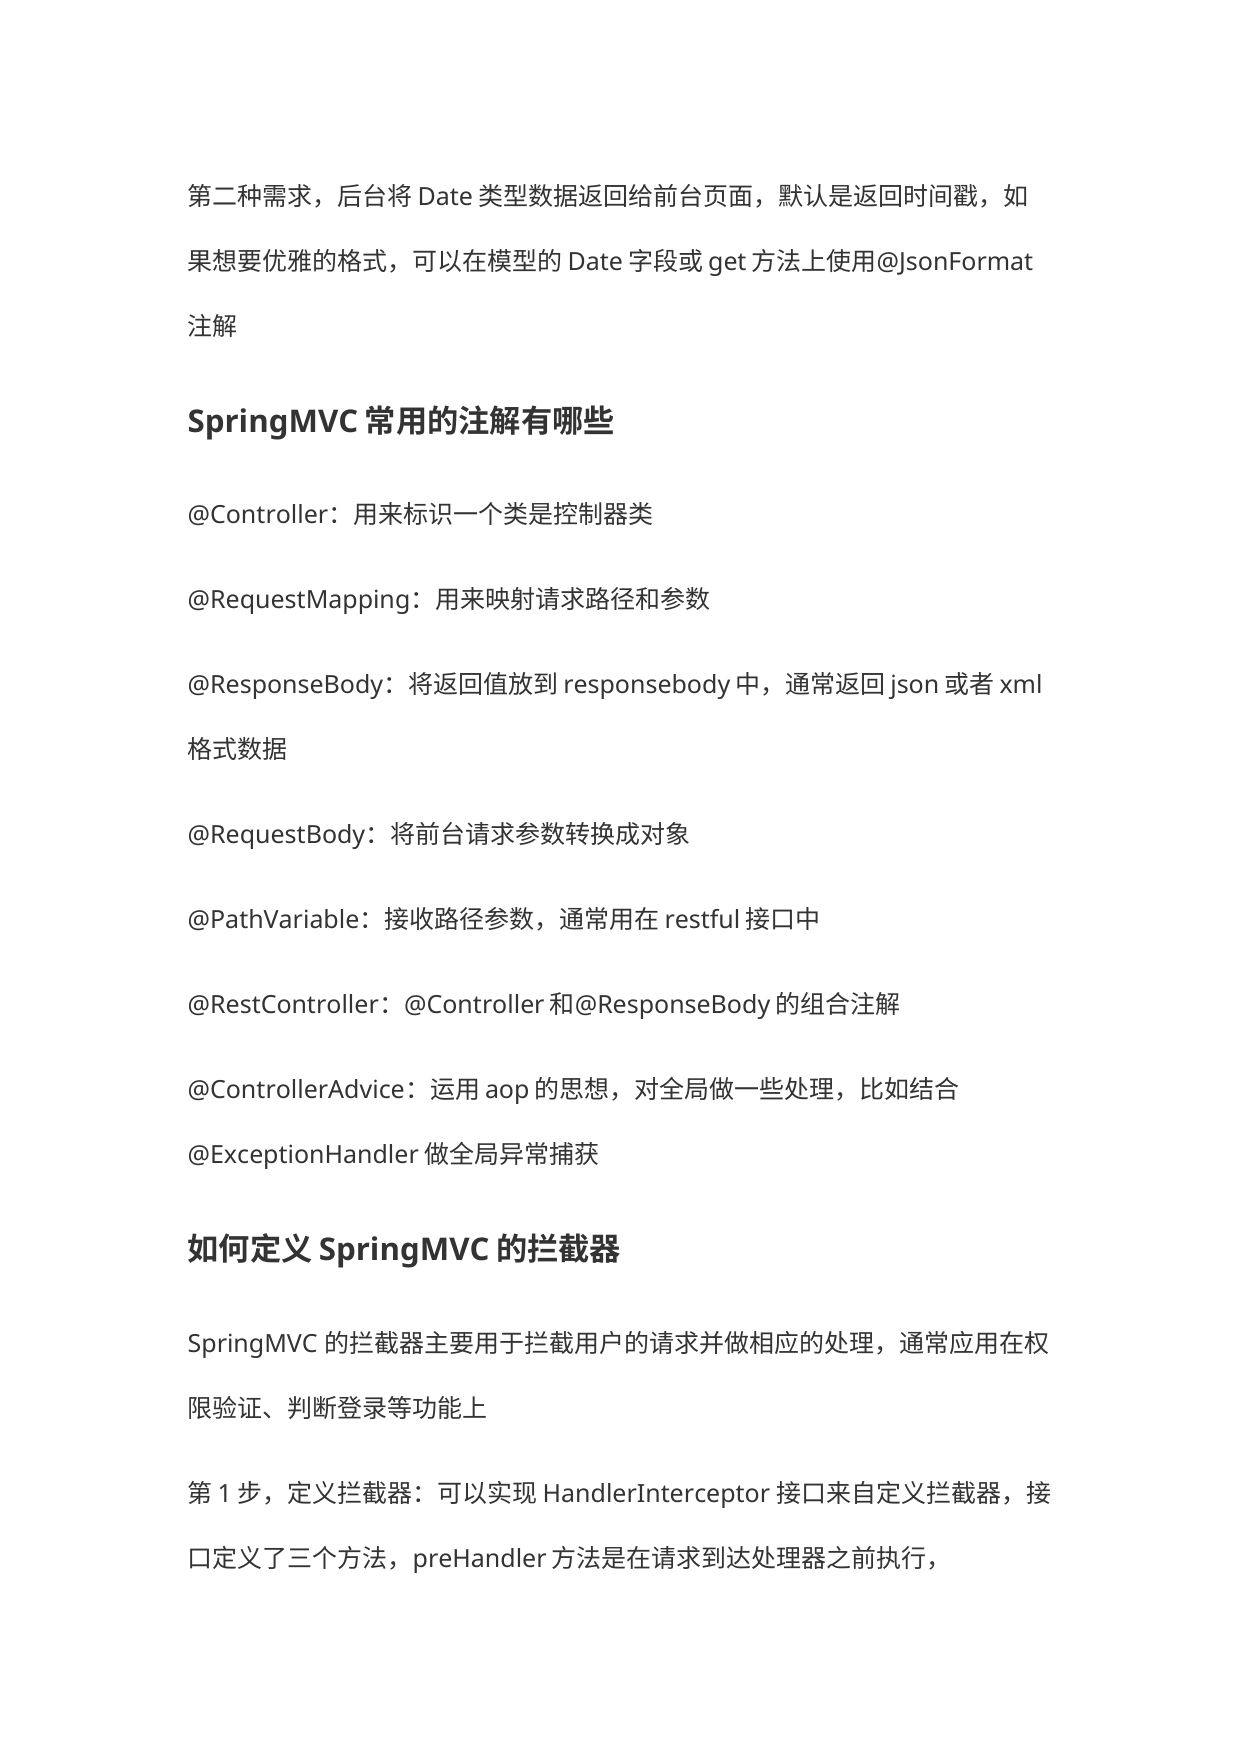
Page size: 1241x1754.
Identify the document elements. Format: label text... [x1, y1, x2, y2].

text @Controller：用来标识一个类是控制器类 [187, 480, 1053, 545]
text 如何定义SpringMVC的拦截器 [187, 1214, 1053, 1279]
text @ResponseBody：将返回值放到responsebody中，通常返回json或者xml格式数据 [187, 650, 1053, 780]
text SpringMVC常用的注解有哪些 [187, 386, 1053, 451]
text @ControllerAdvice：运用aop的思想，对全局做一些处理，比如结合@ExceptionHandler做全局异常捕获 [187, 1055, 1053, 1185]
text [187, 1459, 1053, 1589]
text 第二种需求，后台将Date类型数据返回给前台页面，默认是返回时间戳，如果想要优雅的格式，可以在模型的Date字段或get方法上使用@JsonFormat注解 [187, 162, 1053, 357]
text @RestController：@Controller和@ResponseBody的组合注解 [187, 970, 1053, 1035]
text @PathVariable：接收路径参数，通常用在restful接口中 [187, 885, 1053, 950]
text @RequestMapping：用来映射请求路径和参数 [187, 565, 1053, 630]
text SpringMVC 的拦截器主要用于拦截用户的请求并做相应的处理，通常应用在权限验证、判断登录等功能上 [187, 1309, 1053, 1439]
text @RequestBody：将前台请求参数转换成对象 [187, 800, 1053, 865]
